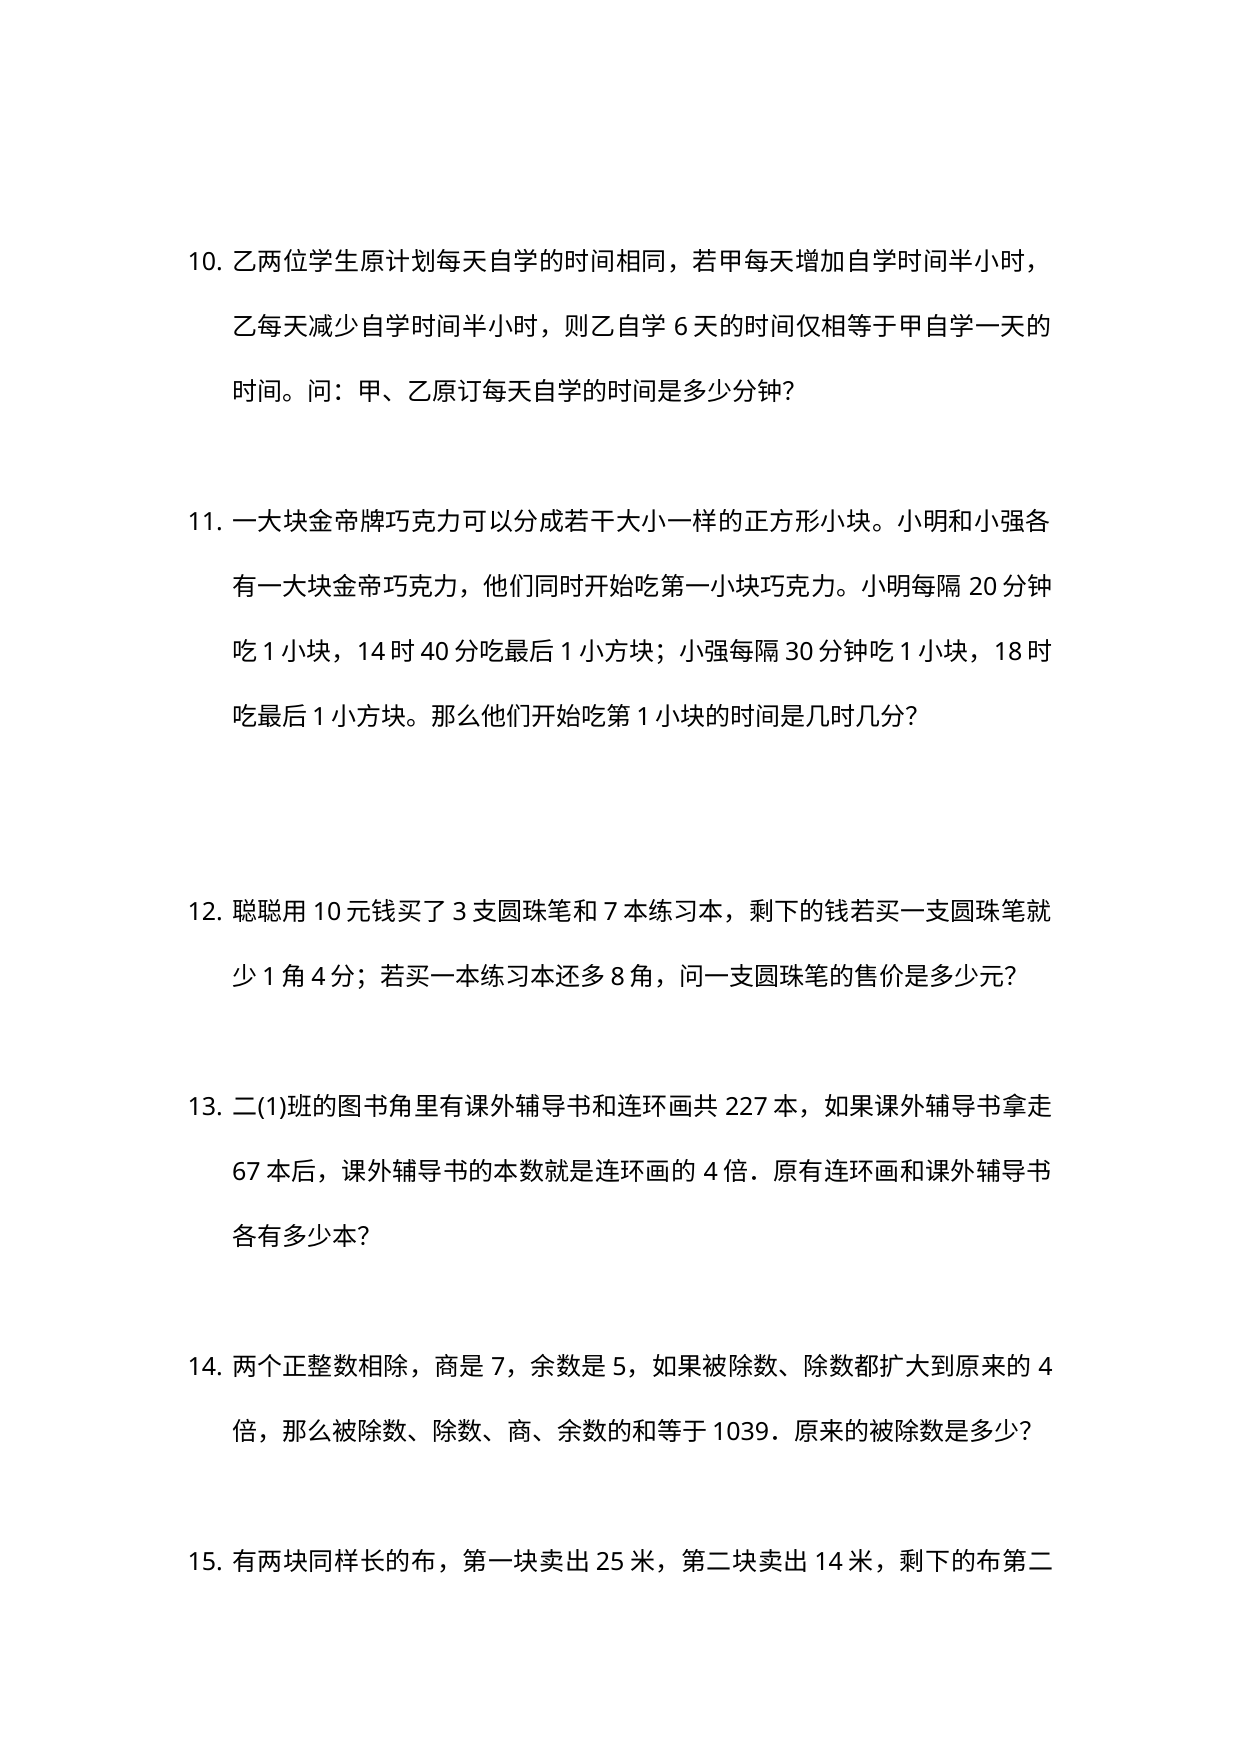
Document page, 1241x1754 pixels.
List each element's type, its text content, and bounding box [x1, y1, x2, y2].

list 二(1)班的图书角里有课外辅导书和连环画共227本，如果课外辅导书拿走67本后，课外辅导书的本数就是连环画的 4倍．原有连环画和课外辅导书各有多少本？ [187, 1072, 1053, 1267]
list 两个正整数相除，商是7，余数是5，如果被除数、除数都扩大到原来的4倍，那么被除数、除数、商、余数的和等于1039．原来的被除数是多少？ [187, 1332, 1053, 1462]
list 一大块金帝牌巧克力可以分成若干大小一样的正方形小块。小明和小强各有一大块金帝巧克力，他们同时开始吃第一小块巧克力。小明每隔20分钟吃1小块，14时40分吃最后1小方块；小强每隔30分钟吃1小块，18时吃最后1小方块。那么他们开始吃第1小块的时间是几时几分？ [187, 487, 1053, 747]
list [187, 1527, 1053, 1592]
list 聪聪用10元钱买了3支圆珠笔和7本练习本，剩下的钱若买一支圆珠笔就少1角4分；若买一本练习本还多8角，问一支圆珠笔的售价是多少元？ [187, 877, 1053, 1007]
list 乙两位学生原计划每天自学的时间相同，若甲每天增加自学时间半小时，乙每天减少自学时间半小时，则乙自学6天的时间仅相等于甲自学一天的时间。问：甲、乙原订每天自学的时间是多少分钟？ [187, 227, 1053, 422]
